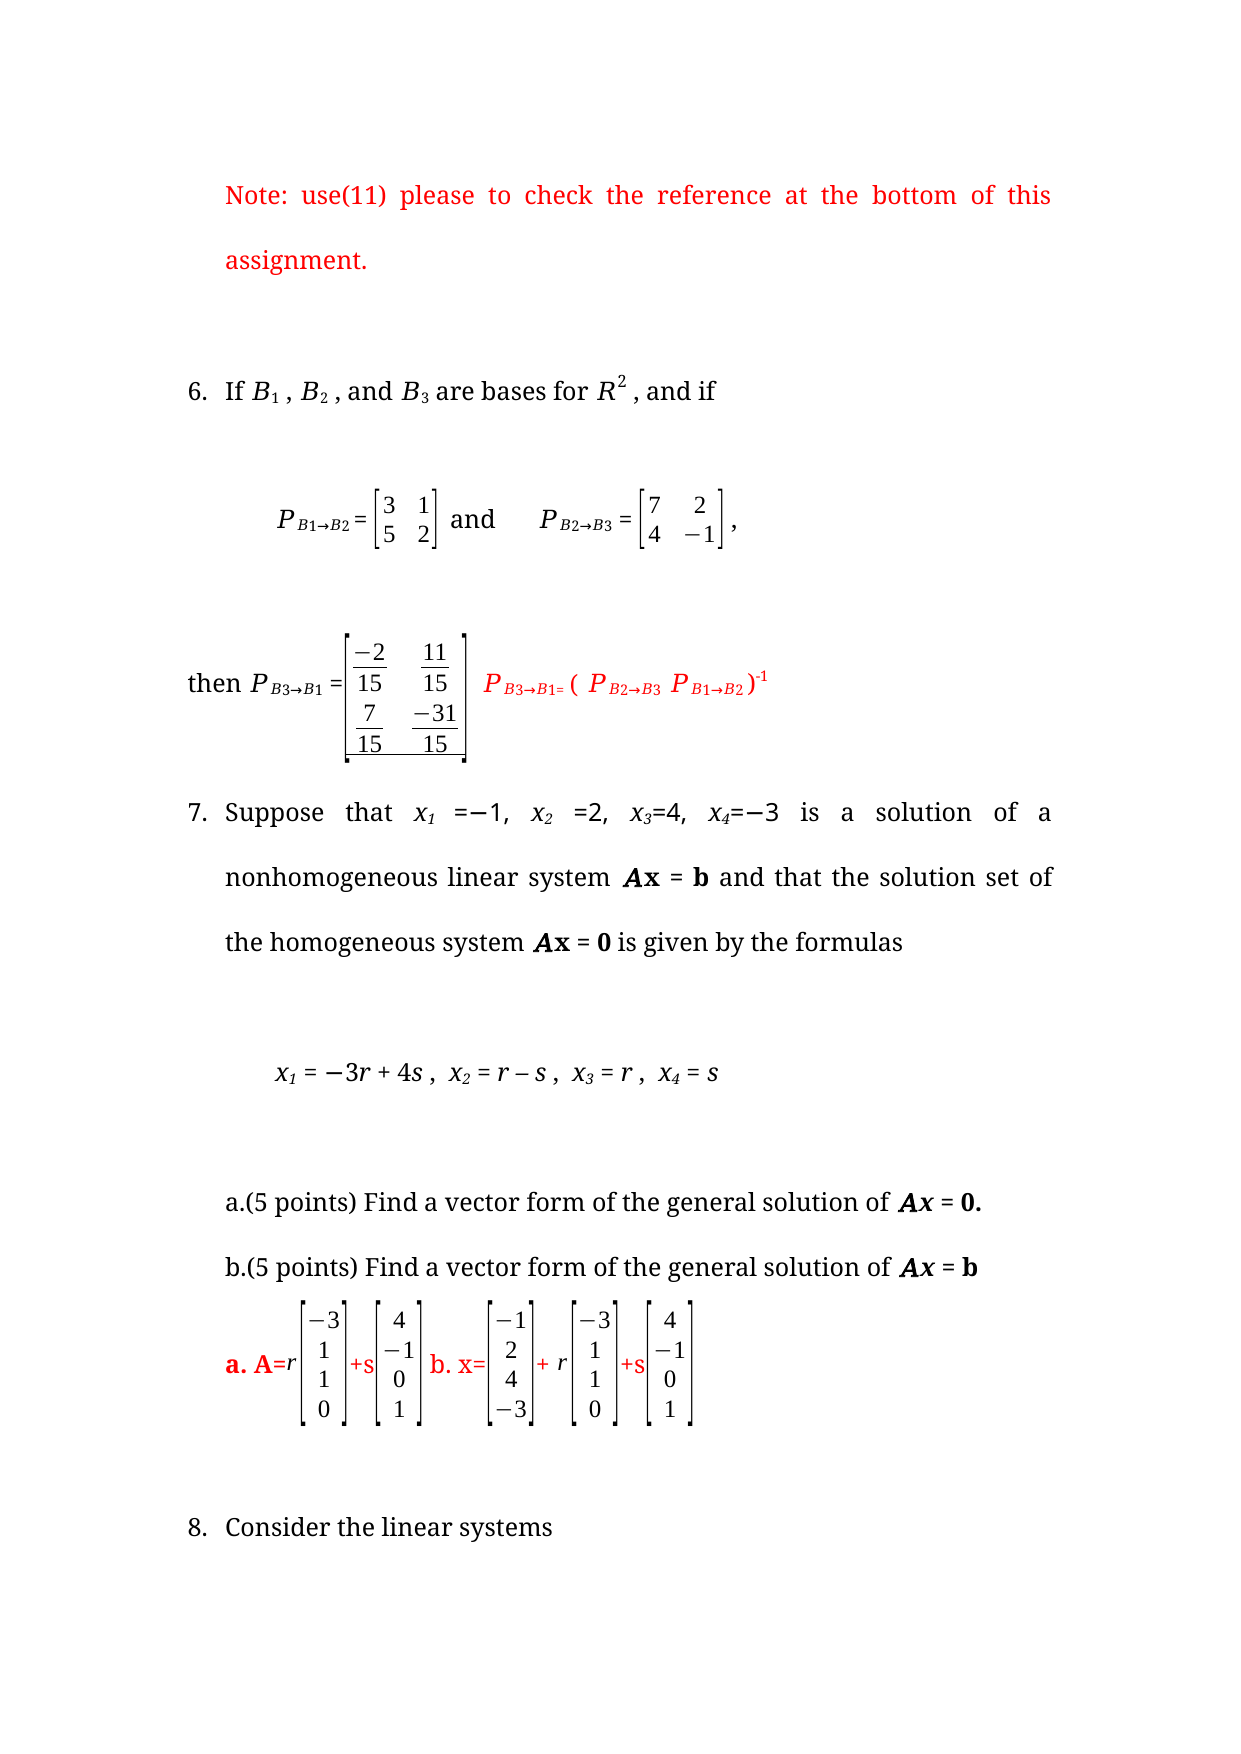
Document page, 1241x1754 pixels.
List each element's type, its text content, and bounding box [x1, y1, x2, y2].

list Consider the linear systems [187, 1494, 1053, 1559]
list a. A=+s b. x=+ +s [225, 1299, 1053, 1429]
list Suppose that x1 =−1, x2 =2, x3=4, x4=−3 is a solution of a nonhomogeneous linear system 𝐴x = b and that the solution set of the homogeneous system 𝐴x = 0 is given by the formulas [187, 779, 1053, 974]
list If 𝐵1 , 𝐵2 , and 𝐵3 are bases for 𝑅2 , and if [187, 357, 1053, 422]
list a.(5 points) Find a vector form of the general solution of 𝐴x = 0. [225, 1169, 1053, 1234]
text then 𝑃𝐵3→𝐵1 = 𝑃𝐵3→𝐵1= ( 𝑃𝐵2→𝐵3 𝑃𝐵1→𝐵2 )-1 [187, 617, 1053, 779]
list Note: use(11) please to check the reference at the bottom of this assignment. [225, 162, 1053, 292]
list b.(5 points) Find a vector form of the general solution of 𝐴x = b [225, 1234, 1053, 1299]
text 𝑃𝐵1→𝐵2 = and 𝑃𝐵2→𝐵3 = , [231, 487, 1053, 552]
list x1 = −3r + 4s , x2 = r – s , x3 = r , x4 = s [269, 1039, 1053, 1104]
